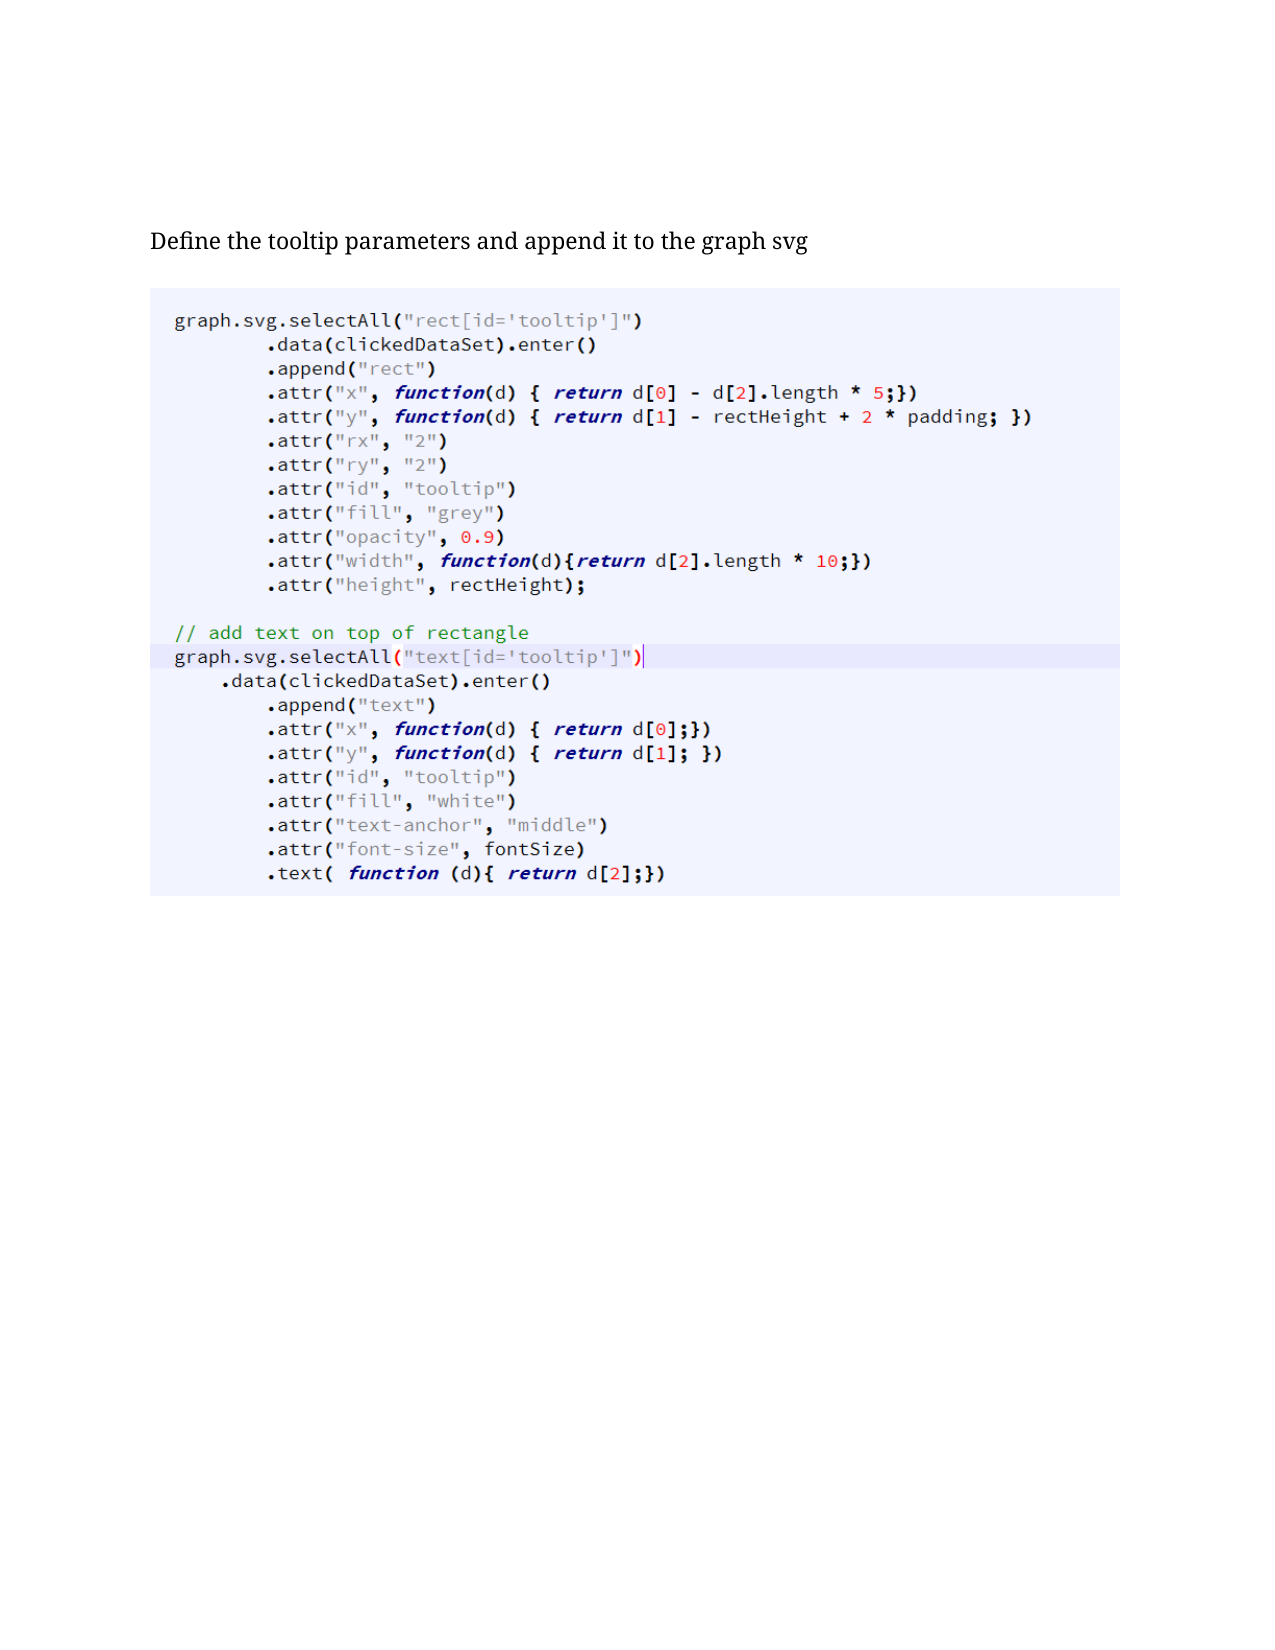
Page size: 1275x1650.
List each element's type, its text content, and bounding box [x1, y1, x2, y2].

text Define the tooltip parameters and append it to the graph svg [150, 225, 1125, 256]
picture [150, 288, 1120, 896]
